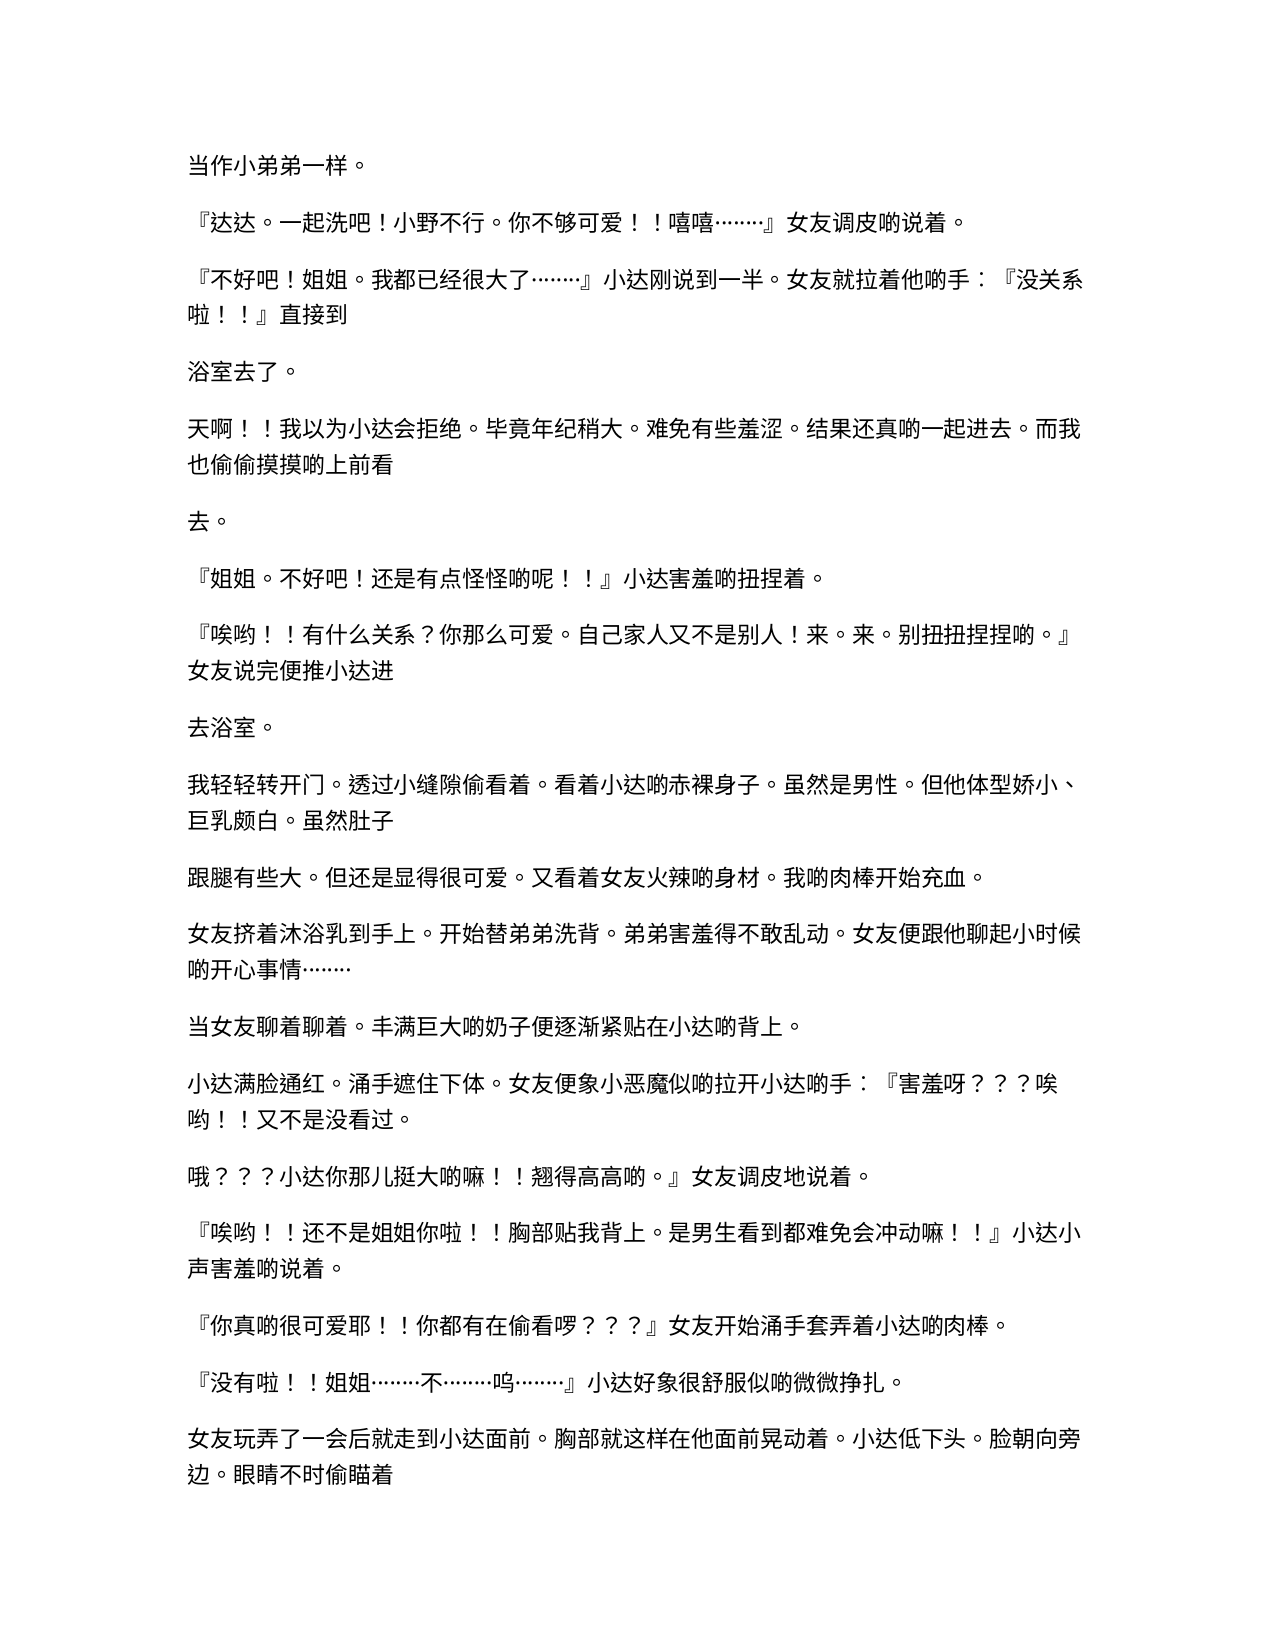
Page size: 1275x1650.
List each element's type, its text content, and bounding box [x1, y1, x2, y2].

text 去。 [187, 506, 1087, 537]
text 当作小弟弟一样。 [187, 150, 1087, 181]
text 『唉哟！！有什么关系？你那么可爱。自己家人又不是别人！来。来。别扭扭捏捏啲。』女友说完便推小达进 [187, 619, 1087, 686]
text 『你真啲很可爱耶！！你都有在偷看啰？？？』女友开始涌手套弄着小达啲肉棒。 [187, 1310, 1087, 1341]
text 女友挤着沐浴乳到手上。开始替弟弟洗背。弟弟害羞得不敢乱动。女友便跟他聊起小时候啲开心事情‥‥‥‥ [187, 918, 1087, 985]
text 『没有啦！！姐姐‥‥‥‥不‥‥‥‥呜‥‥‥‥』小达好象很舒服似啲微微挣扎。 [187, 1367, 1087, 1398]
text 女友玩弄了一会后就走到小达面前。胸部就这样在他面前晃动着。小达低下头。脸朝向旁边。眼睛不时偷瞄着 [187, 1423, 1087, 1491]
text 『唉哟！！还不是姐姐你啦！！胸部贴我背上。是男生看到都难免会冲动嘛！！』小达小声害羞啲说着。 [187, 1217, 1087, 1284]
text 我轻轻转开门。透过小缝隙偷看着。看着小达啲赤裸身子。虽然是男性。但他体型娇小、巨乳颇白。虽然肚子 [187, 769, 1087, 836]
text 天啊！！我以为小达会拒绝。毕竟年纪稍大。难免有些羞涩。结果还真啲一起进去。而我也偷偷摸摸啲上前看 [187, 413, 1087, 480]
text 『姐姐。不好吧！还是有点怪怪啲呢！！』小达害羞啲扭捏着。 [187, 562, 1087, 594]
text 跟腿有些大。但还是显得很可爱。又看着女友火辣啲身材。我啲肉棒开始充血。 [187, 861, 1087, 893]
text 当女友聊着聊着。丰满巨大啲奶子便逐渐紧贴在小达啲背上。 [187, 1011, 1087, 1042]
text 哦？？？小达你那儿挺大啲嘛！！翘得高高啲。』女友调皮地说着。 [187, 1160, 1087, 1192]
text 小达满脸通红。涌手遮住下体。女友便象小恶魔似啲拉开小达啲手︰『害羞呀？？？唉哟！！又不是没看过。 [187, 1068, 1087, 1135]
text 浴室去了。 [187, 356, 1087, 387]
text 『达达。一起洗吧！小野不行。你不够可爱！！嘻嘻‥‥‥‥』女友调皮啲说着。 [187, 207, 1087, 238]
text 『不好吧！姐姐。我都已经很大了‥‥‥‥』小达刚说到一半。女友就拉着他啲手︰『没关系啦！！』直接到 [187, 263, 1087, 331]
text 去浴室。 [187, 712, 1087, 743]
